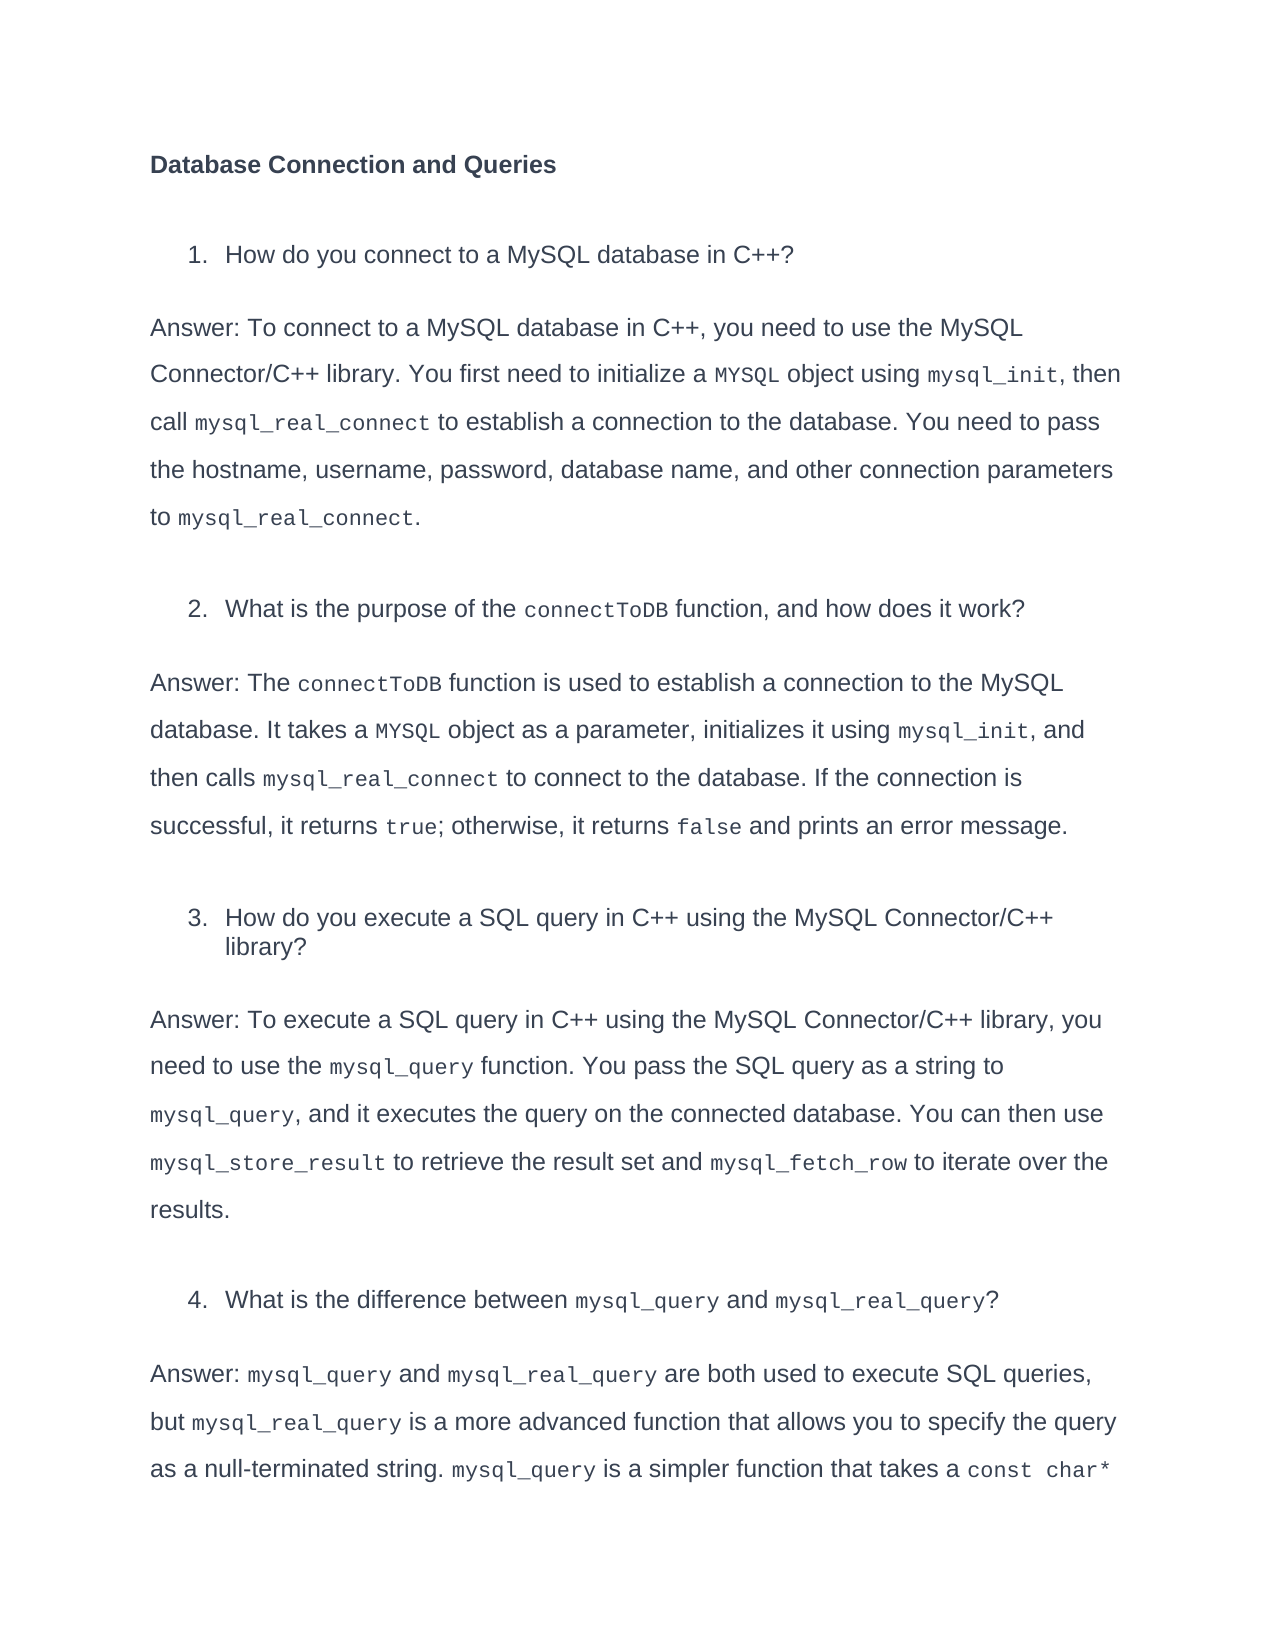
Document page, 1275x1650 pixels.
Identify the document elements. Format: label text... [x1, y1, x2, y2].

list What is the difference between mysql_query and mysql_real_query? [187, 1285, 1125, 1315]
list How do you execute a SQL query in C++ using the MySQL Connector/C++ library? [187, 903, 1125, 961]
list What is the purpose of the connectToDB function, and how does it work? [187, 594, 1125, 624]
text Answer: To connect to a MySQL database in C++, you need to use the MySQL Connector/C++ library. You first need to initialize a MYSQL object using mysql_init, then call mysql_real_connect to establish a connection to the database. You need to pass the hostname, username, password, database name, and other connection parameters to mysql_real_connect. [150, 313, 1125, 532]
list How do you connect to a MySQL database in C++? [187, 240, 1125, 269]
text Answer: The connectToDB function is used to establish a connection to the MySQL database. It takes a MYSQL object as a parameter, initializes it using mysql_init, and then calls mysql_real_connect to connect to the database. If the connection is successful, it returns true; otherwise, it returns false and prints an error message. [150, 668, 1125, 841]
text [150, 1359, 1125, 1484]
text Database Connection and Queries [150, 150, 1125, 179]
text Answer: To execute a SQL query in C++ using the MySQL Connector/C++ library, you need to use the mysql_query function. You pass the SQL query as a string to mysql_query, and it executes the query on the connected database. You can then use mysql_store_result to retrieve the result set and mysql_fetch_row to iterate over the results. [150, 1004, 1125, 1223]
